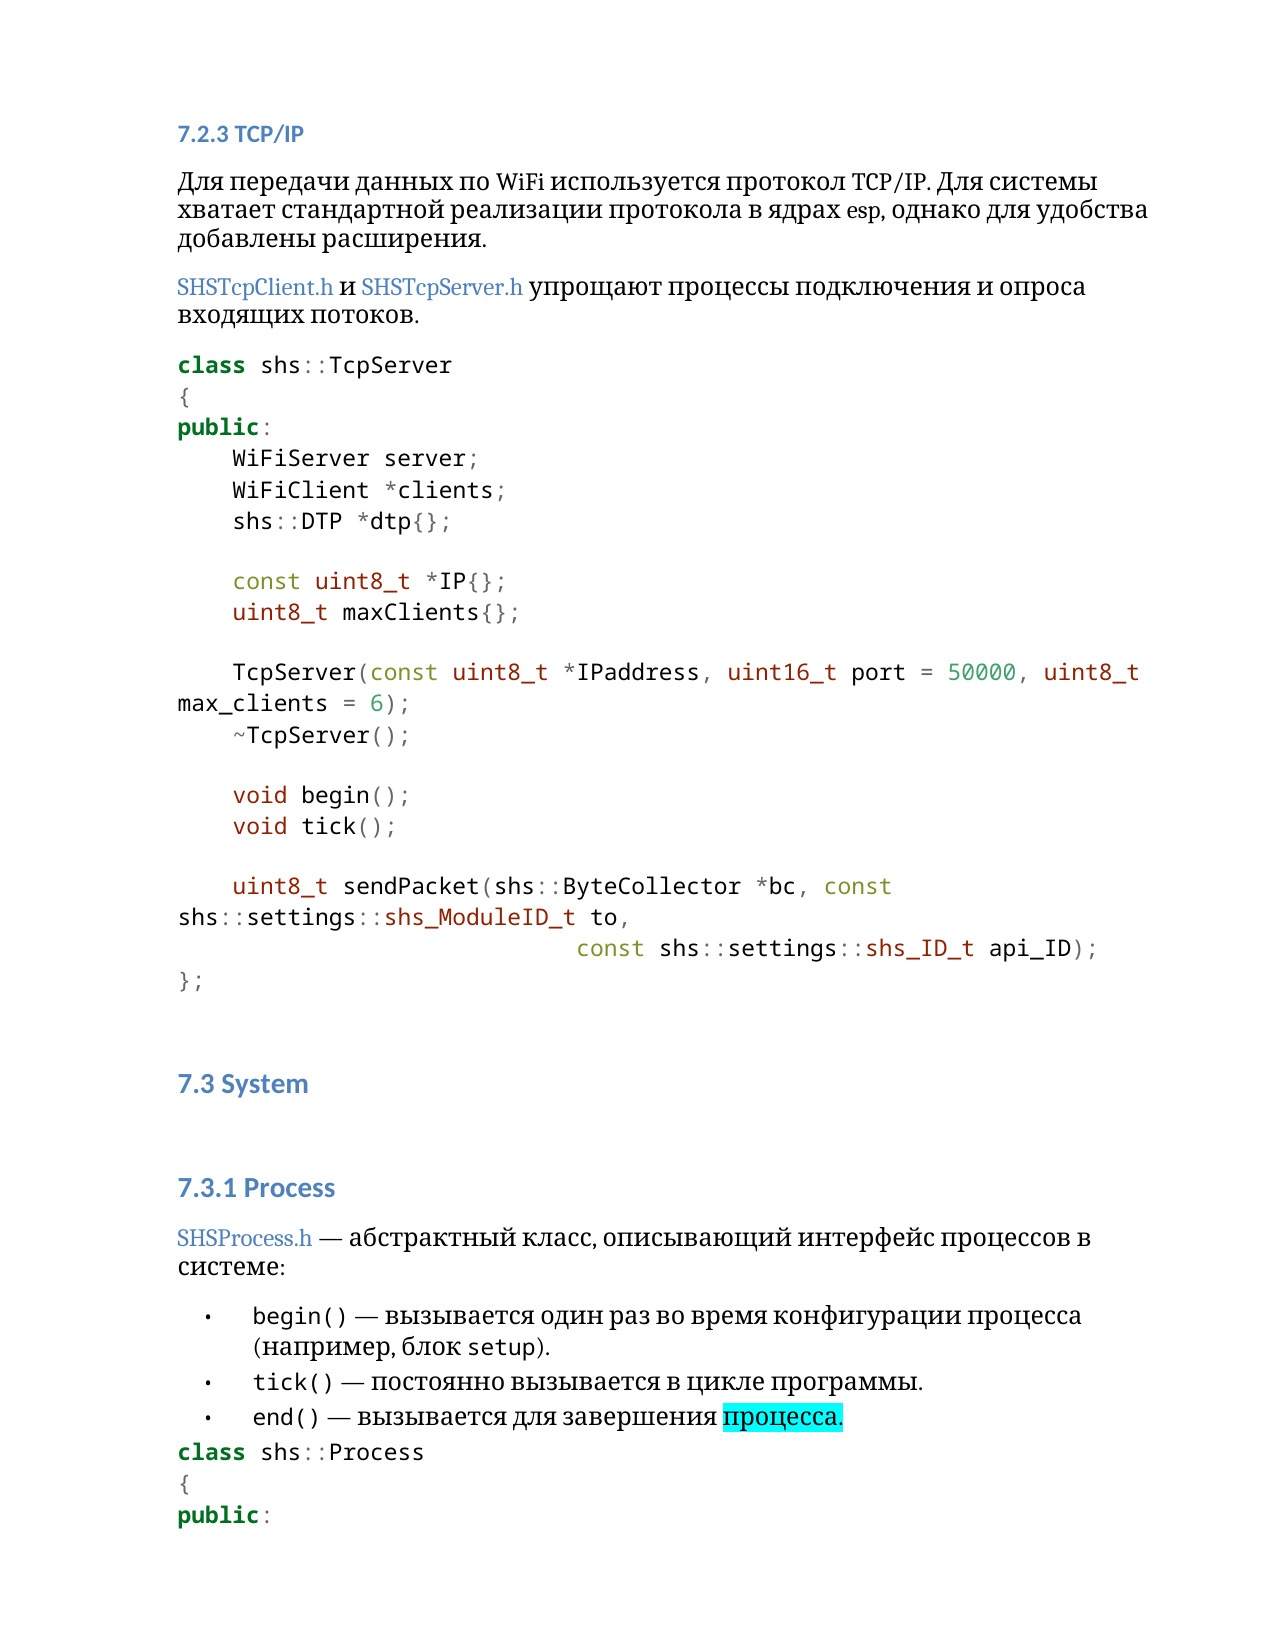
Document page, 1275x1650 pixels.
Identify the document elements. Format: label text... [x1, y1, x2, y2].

subtitle 7.2.3 TCP/IP [177, 118, 1186, 149]
subtitle 7.3 System [177, 1065, 1186, 1101]
text Для передачи данных по WiFi используется протокол TCP/IP. Для системы хватает стандартной реализации протокола в ядрах esp, однако для удобства добавлены расширения. [177, 167, 1186, 254]
subtitle 7.3.1 Process [177, 1169, 1186, 1205]
text SHSTcpClient.h и SHSTcpServer.h упрощают процессы подключения и опроса входящих потоков. [177, 272, 1186, 330]
list tick() — постоянно вызывается в цикле программы. [202, 1366, 1186, 1397]
text SHSProcess.h — абстрактный класс, описывающий интерфейс процессов в системе: [177, 1224, 1186, 1281]
list begin() — вызывается один раз во время конфигурации процесса (например, блок setup). [202, 1300, 1186, 1362]
text class shs::TcpServer { public: WiFiServer server; WiFiClient *clients; shs::DTP *dtp{}; const uint8_t *IP{}; uint8_t maxClients{}; TcpServer(const uint8_t *IPaddress, uint16_t port = 50000, uint8_t max_clients = 6); ~TcpServer(); void begin(); void tick(); uint8_t sendPacket(shs::ByteCollector *bc, const shs::settings::shs_ModuleID_t to, const shs::settings::shs_ID_t api_ID); }; [177, 349, 1186, 995]
list end() — вызывается для завершения процесса. [202, 1401, 1186, 1432]
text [177, 1436, 1186, 1530]
